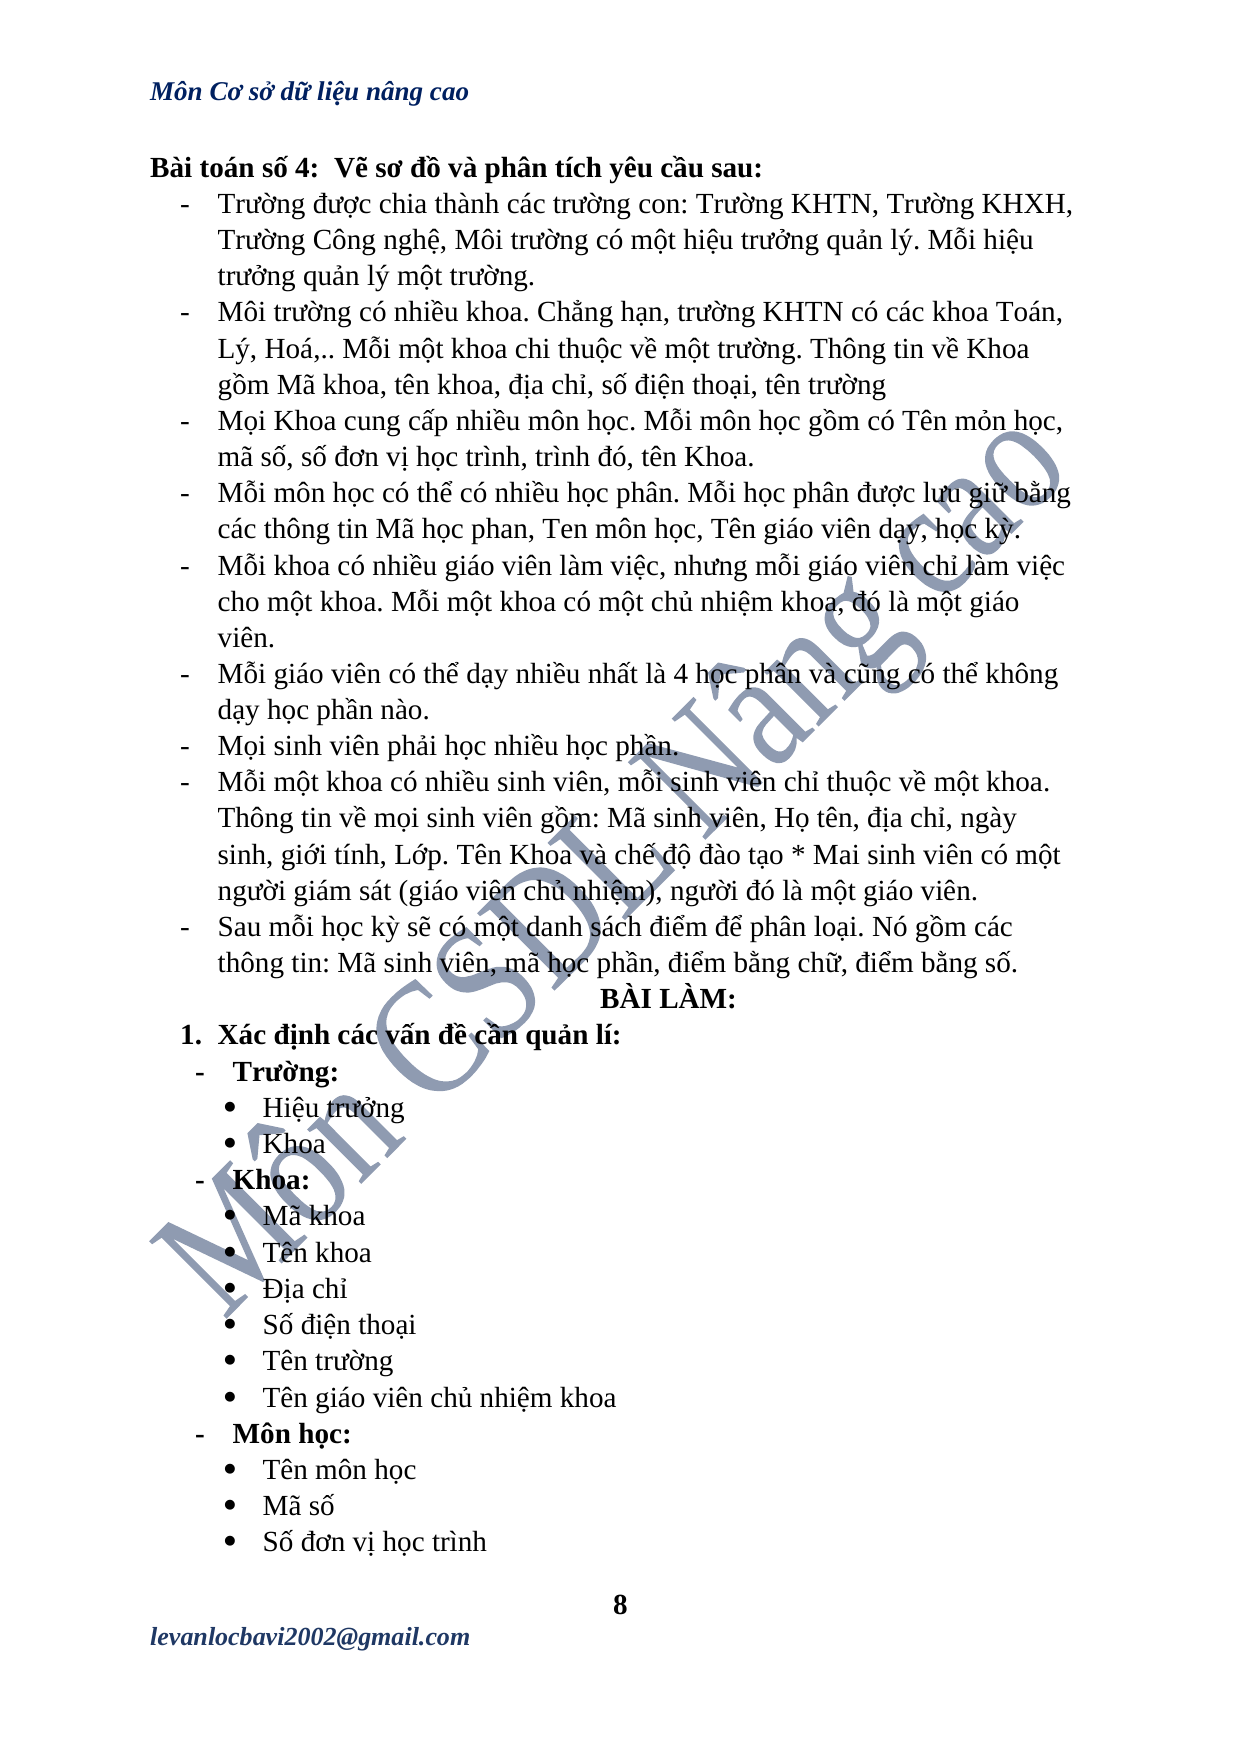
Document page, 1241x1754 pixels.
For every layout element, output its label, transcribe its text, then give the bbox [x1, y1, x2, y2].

list Mã khoa [225, 1198, 1090, 1232]
list Mọi sinh viên phải học nhiều học phần. [180, 728, 1075, 762]
text Bài toán số 4: Vẽ sơ đồ và phân tích yêu cầu sau: [150, 150, 1090, 183]
list Mọi Khoa cung cấp nhiều môn học. Mỗi môn học gồm có Tên mỏn học, mã số, số đơn vị học trình, trình đó, tên Khoa. [180, 403, 1075, 473]
list Môn học: [195, 1416, 1090, 1449]
list Số đơn vị học trình [225, 1524, 1090, 1558]
list Mỗi khoa có nhiều giáo viên làm việc, nhưng mỗi giáo viên chỉ làm việc cho một khoa. Mỗi một khoa có một chủ nhiệm khoa, đó là một giáo viên. [180, 548, 1075, 653]
list Khoa [225, 1126, 1090, 1160]
list Tên trường [225, 1343, 1090, 1377]
list Tên khoa [225, 1235, 1090, 1268]
list Địa chỉ [225, 1271, 1090, 1304]
list Mỗi môn học có thể có nhiều học phân. Mỗi học phân được lưu giữ bằng các thông tin Mã học phan, Ten môn học, Tên giáo viên dạy, học kỳ. [180, 475, 1075, 545]
list Số điện thoại [225, 1307, 1090, 1341]
list Môi trường có nhiều khoa. Chẳng hạn, trường KHTN có các khoa Toán, Lý, Hoá,.. Mỗi một khoa chi thuộc về một trường. Thông tin về Khoa gồm Mã khoa, tên khoa, địa chỉ, số điện thoại, tên trường [180, 294, 1075, 400]
list BÀI LÀM: [600, 981, 1075, 1015]
list Tên môn học [225, 1452, 1090, 1486]
list Sau mỗi học kỳ sẽ có một danh sách điểm để phân loại. Nó gồm các thông tin: Mã sinh viên, mã học phần, điểm bằng chữ, điểm bằng số. [180, 909, 1075, 979]
list Tên giáo viên chủ nhiệm khoa [225, 1380, 1090, 1413]
list Khoa: [195, 1162, 1090, 1196]
list Xác định các vấn đề cần quản lí: [180, 1017, 1060, 1051]
list Mỗi một khoa có nhiều sinh viên, mỗi sinh viên chỉ thuộc về một khoa. Thông tin về mọi sinh viên gồm: Mã sinh viên, Họ tên, địa chỉ, ngày sinh, giới tính, Lớp. Tên Khoa và chế độ đào tạo * Mai sinh viên có một người giám sát (giáo viên chủ nhiệm), người đó là một giáo viên. [180, 764, 1075, 906]
list Hiệu trưởng [225, 1090, 1090, 1123]
list Mỗi giáo viên có thể dạy nhiều nhất là 4 học phân và cũng có thể không dạy học phần nào. [180, 656, 1075, 726]
list Trường: [195, 1054, 1090, 1087]
list Mã số [225, 1488, 1090, 1522]
list Trường được chia thành các trường con: Trường KHTN, Trường KHXH, Trường Công nghệ, Môi trường có một hiệu trưởng quản lý. Mỗi hiệu trưởng quản lý một trường. [180, 186, 1075, 292]
